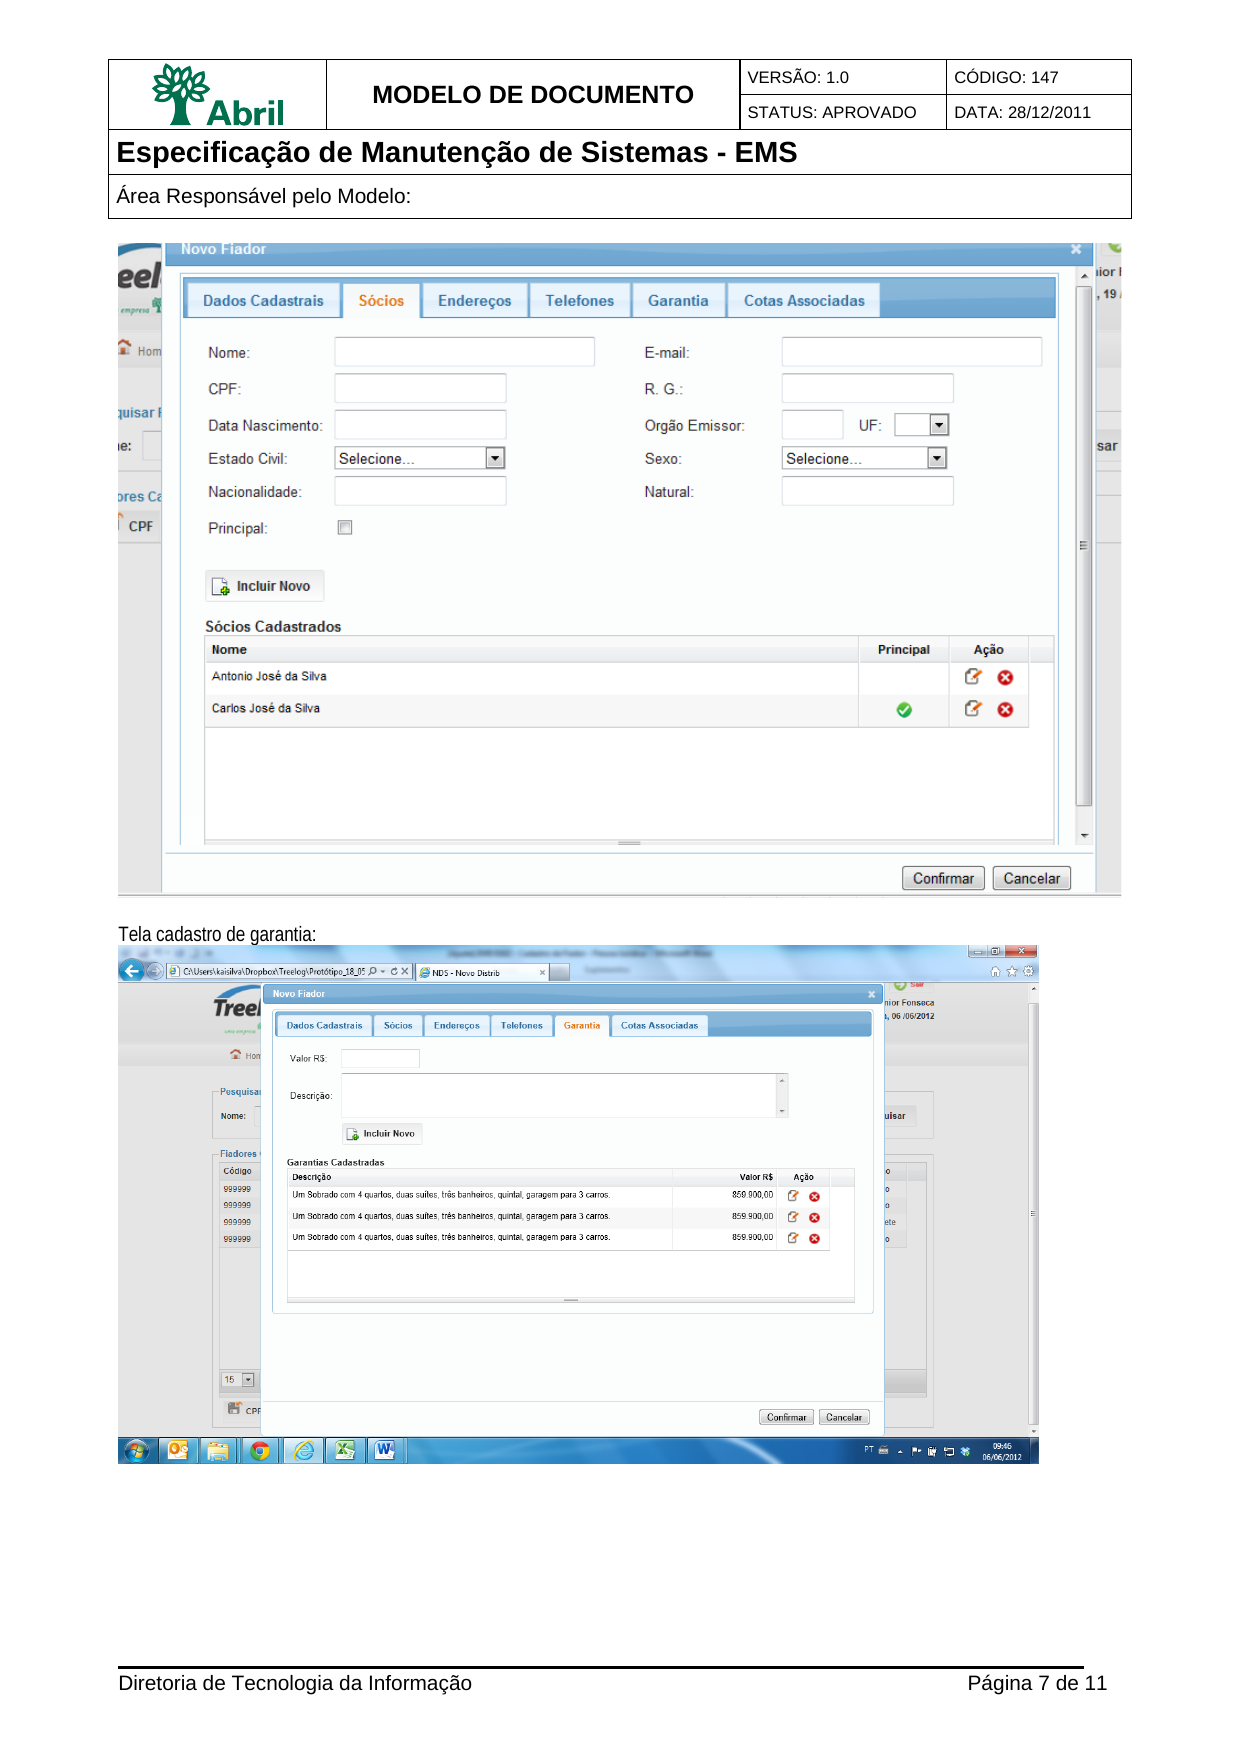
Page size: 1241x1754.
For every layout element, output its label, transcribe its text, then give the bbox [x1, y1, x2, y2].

picture [118, 945, 1039, 1464]
text Tela cadastro de garantia: [118, 922, 1122, 946]
picture [118, 243, 1122, 898]
